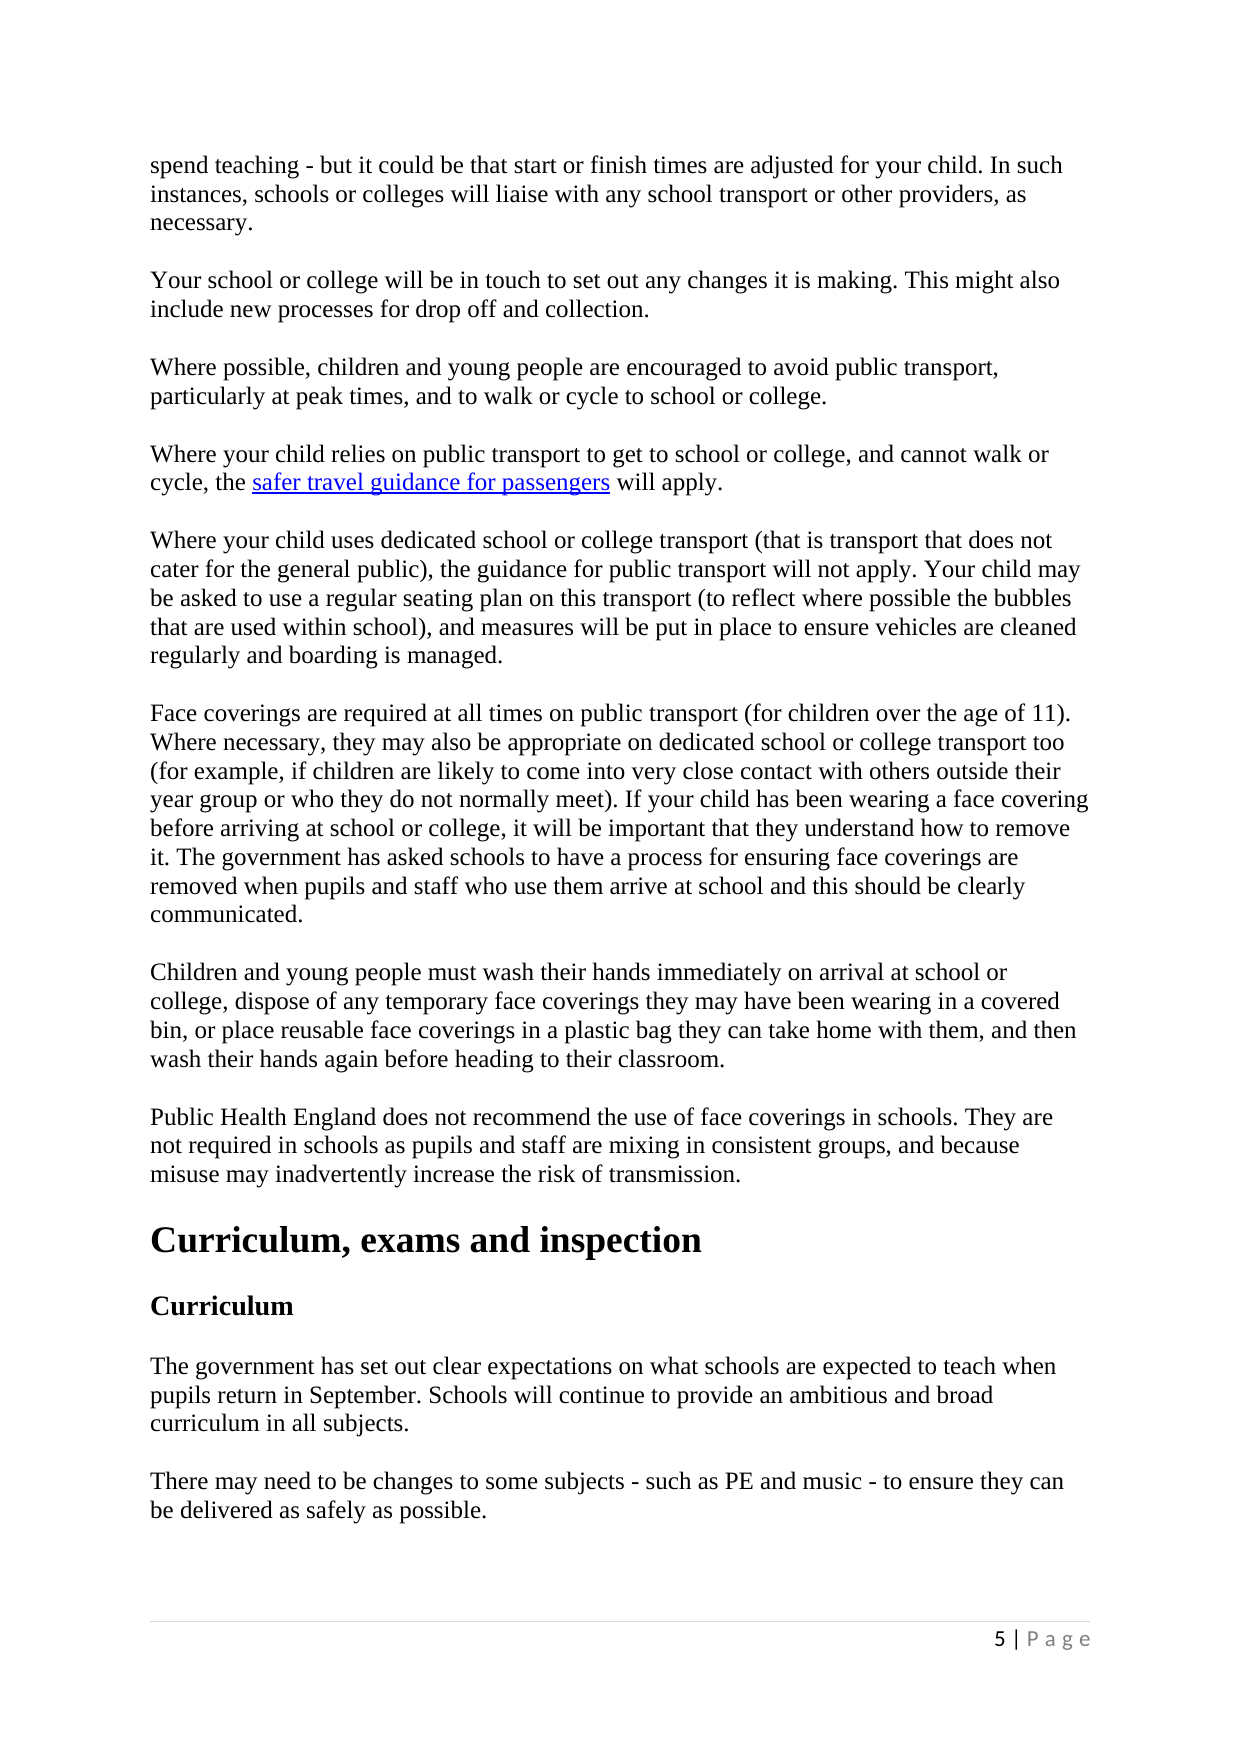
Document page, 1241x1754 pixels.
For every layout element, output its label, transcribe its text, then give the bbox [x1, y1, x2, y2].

text Curriculum [150, 1289, 1090, 1322]
text There may need to be changes to some subjects - such as PE and music - to ensure they can be delivered as safely as possible. [150, 1466, 1090, 1524]
text Where your child relies on public transport to get to school or college, and cannot walk or cycle, the safer travel guidance for passengers will apply. [150, 439, 1090, 496]
text Public Health England does not recommend the use of face coverings in schools. They are not required in schools as pupils and staff are mixing in consistent groups, and because misuse may inadvertently increase the risk of transmission. [150, 1102, 1090, 1188]
text Where your child uses dedicated school or college transport (that is transport that does not cater for the general public), the guidance for public transport will not apply. Your child may be asked to use a regular seating plan on this transport (to reflect where possible the bubbles that are used within school), and measures will be put in place to ensure vehicles are cleaned regularly and boarding is managed. [150, 525, 1090, 669]
text The government has set out clear expectations on what schools are expected to teach when pupils return in September. Schools will continue to provide an ambitious and broad curriculum in all subjects. [150, 1351, 1090, 1437]
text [150, 150, 1090, 236]
text Curriculum, exams and inspection [150, 1217, 1090, 1260]
text Where possible, children and young people are encouraged to avoid public transport, particularly at peak times, and to walk or cycle to school or college. [150, 352, 1090, 409]
text Children and young people must wash their hands immediately on arrival at school or college, dispose of any temporary face coverings they may have been wearing in a covered bin, or place reusable face coverings in a plastic bag they can take home with them, and then wash their hands again before heading to their classroom. [150, 957, 1090, 1072]
text Your school or college will be in touch to set out any changes it is making. This might also include new processes for drop off and collection. [150, 265, 1090, 323]
text Face coverings are required at all times on public transport (for children over the age of 11). Where necessary, they may also be appropriate on dedicated school or college transport too (for example, if children are likely to come into very close contact with others outside their year group or who they do not normally meet). If your child has been wearing a face covering before arriving at school or college, it will be important that they understand how to remove it. The government has asked schools to have a process for ensuring face coverings are removed when pupils and staff who use them arrive at school and this should be clearly communicated. [150, 698, 1090, 928]
